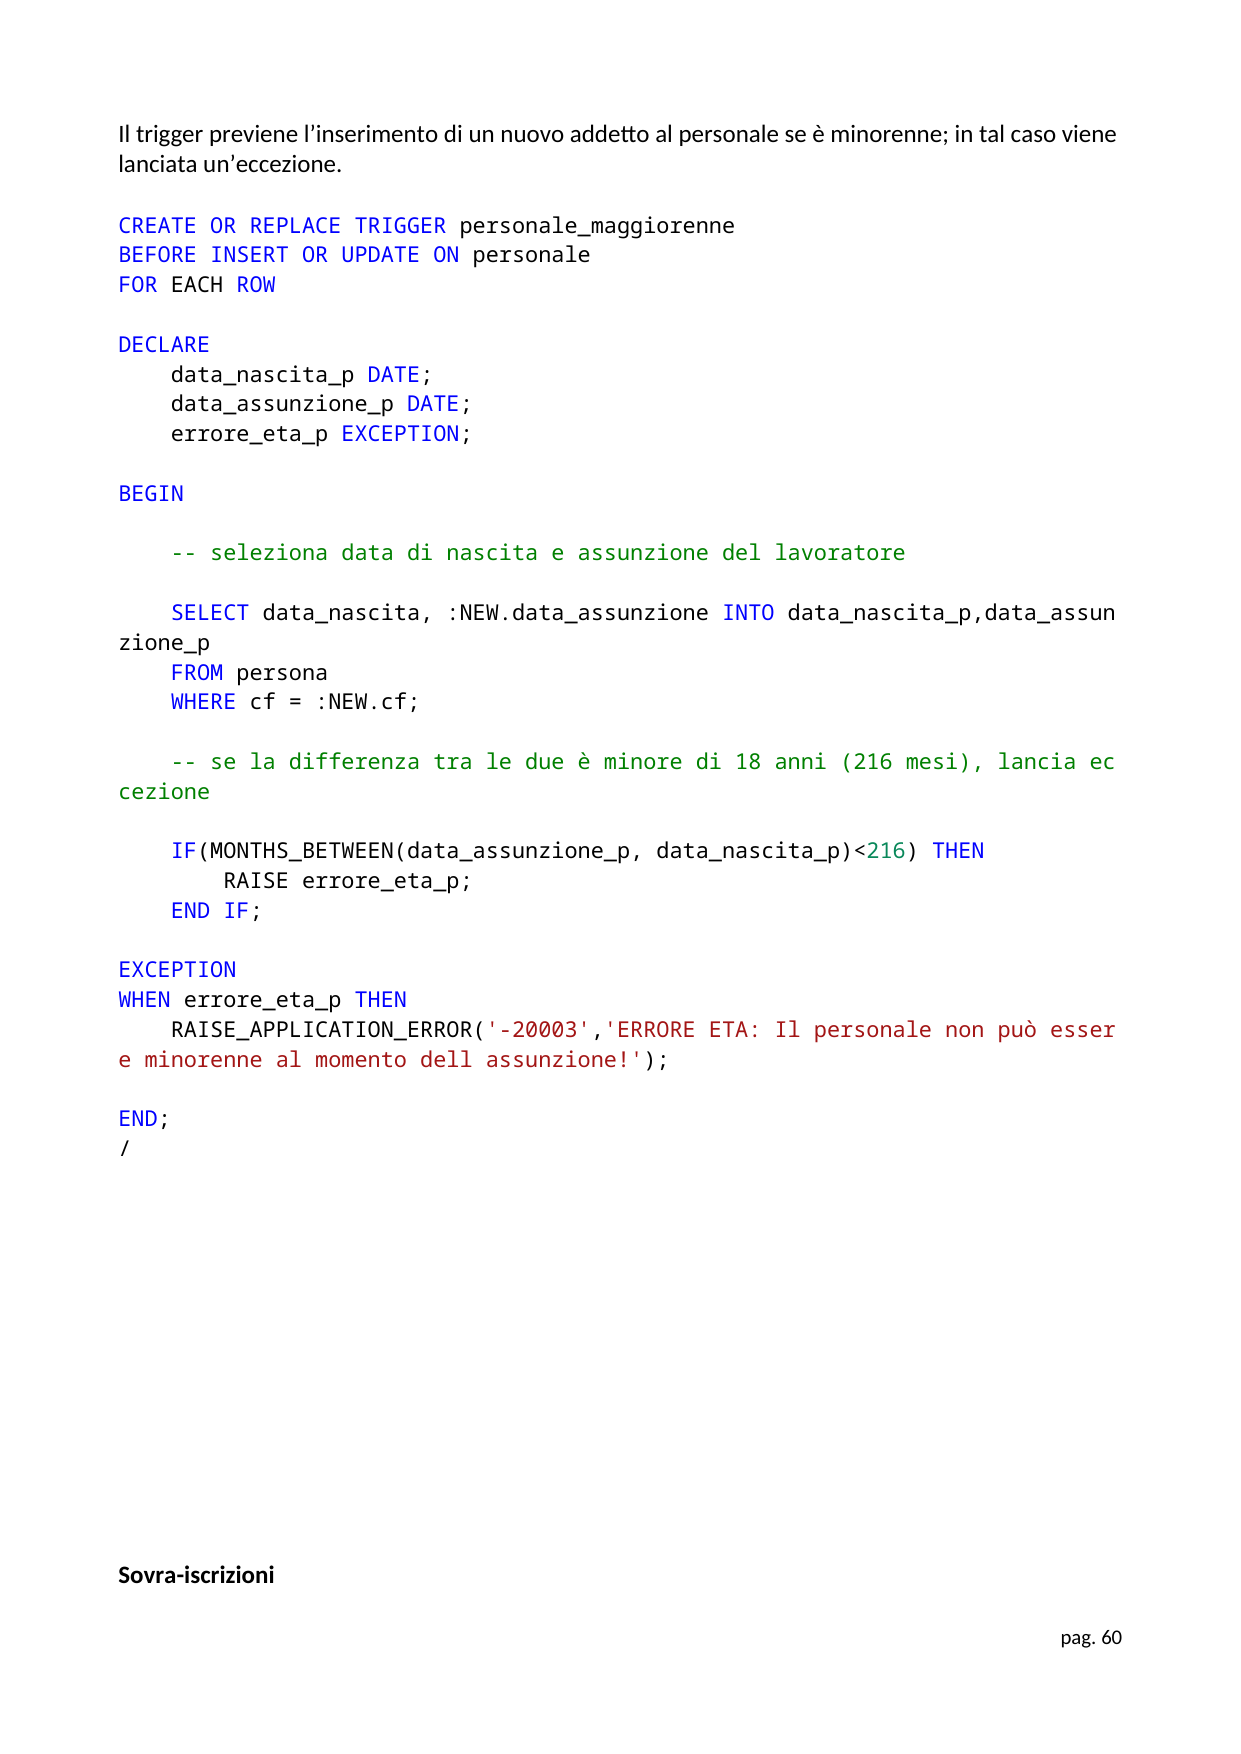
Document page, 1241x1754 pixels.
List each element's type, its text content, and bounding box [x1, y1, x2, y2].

text WHEN errore_eta_p THEN [118, 984, 1122, 1014]
text END; [118, 1103, 1122, 1133]
text BEGIN [118, 478, 1122, 508]
text BEFORE INSERT OR UPDATE ON personale [118, 239, 1122, 269]
text data_assunzione_p DATE; [118, 388, 1122, 418]
text EXCEPTION [118, 954, 1122, 984]
text CREATE OR REPLACE TRIGGER personale_maggiorenne [118, 210, 1122, 239]
text FOR EACH ROW [118, 269, 1122, 299]
text -- se la differenza tra le due è minore di 18 anni (216 mesi), lancia eccezione [118, 746, 1122, 806]
text RAISE errore_eta_p; [118, 865, 1122, 895]
text Sovra-iscrizioni [118, 1560, 1122, 1590]
text IF(MONTHS_BETWEEN(data_assunzione_p, data_nascita_p)<216) THEN [118, 835, 1122, 865]
text DECLARE [118, 329, 1122, 359]
text Il trigger previene l’inserimento di un nuovo addetto al personale se è minorenne; in tal caso viene lanciata un’eccezione. [118, 118, 1122, 179]
text data_nascita_p DATE; [118, 359, 1122, 388]
text FROM persona [118, 657, 1122, 686]
text WHERE cf = :NEW.cf; [118, 686, 1122, 716]
text END IF; [118, 895, 1122, 925]
text RAISE_APPLICATION_ERROR('-20003','ERRORE ETA: Il personale non può essere minorenne al momento dell assunzione!'); [118, 1014, 1122, 1074]
text errore_eta_p EXCEPTION; [118, 418, 1122, 448]
text -- seleziona data di nascita e assunzione del lavoratore [118, 537, 1122, 567]
text SELECT data_nascita, :NEW.data_assunzione INTO data_nascita_p,data_assunzione_p [118, 597, 1122, 657]
text / [118, 1133, 1122, 1163]
